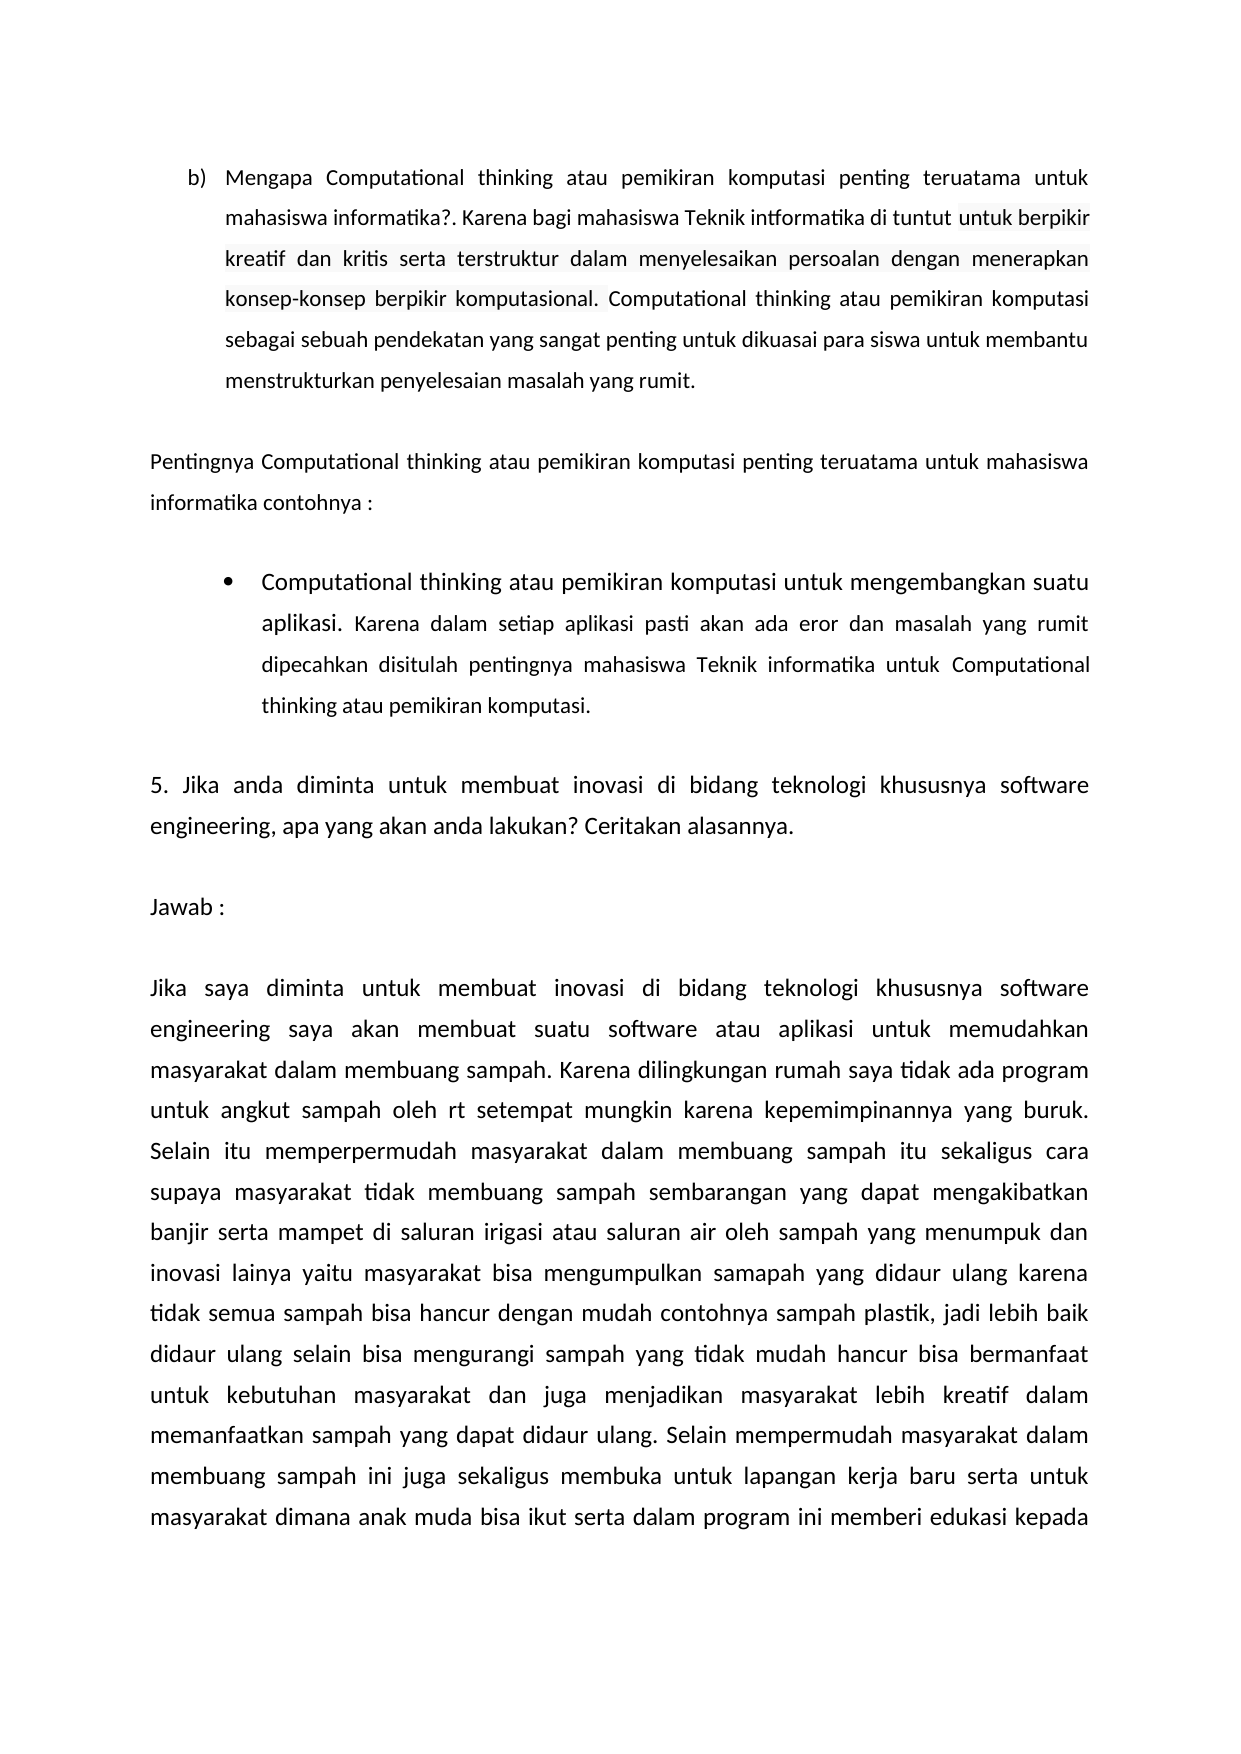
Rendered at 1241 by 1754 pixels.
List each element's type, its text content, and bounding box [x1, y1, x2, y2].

list Mengapa Computational thinking atau pemikiran komputasi penting teruatama untuk mahasiswa informatika?. Karena bagi mahasiswa Teknik intformatika di tuntut untuk berpikir kreatif dan kritis serta terstruktur dalam menyelesaikan persoalan dengan menerapkan konsep-konsep berpikir komputasional. Computational thinking atau pemikiran komputasi sebagai sebuah pendekatan yang sangat penting untuk dikuasai para siswa untuk membantu menstrukturkan penyelesaian masalah yang rumit. [187, 150, 1090, 394]
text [150, 962, 1090, 1531]
text Jawab : [150, 881, 1090, 922]
text 5. Jika anda diminta untuk membuat inovasi di bidang teknologi khususnya software engineering, apa yang akan anda lakukan? Ceritakan alasannya. [150, 759, 1090, 841]
text Pentingnya Computational thinking atau pemikiran komputasi penting teruatama untuk mahasiswa informatika contohnya : [150, 434, 1090, 516]
list Computational thinking atau pemikiran komputasi untuk mengembangkan suatu aplikasi. Karena dalam setiap aplikasi pasti akan ada eror dan masalah yang rumit dipecahkan disitulah pentingnya mahasiswa Teknik informatika untuk Computational thinking atau pemikiran komputasi. [224, 556, 1090, 719]
